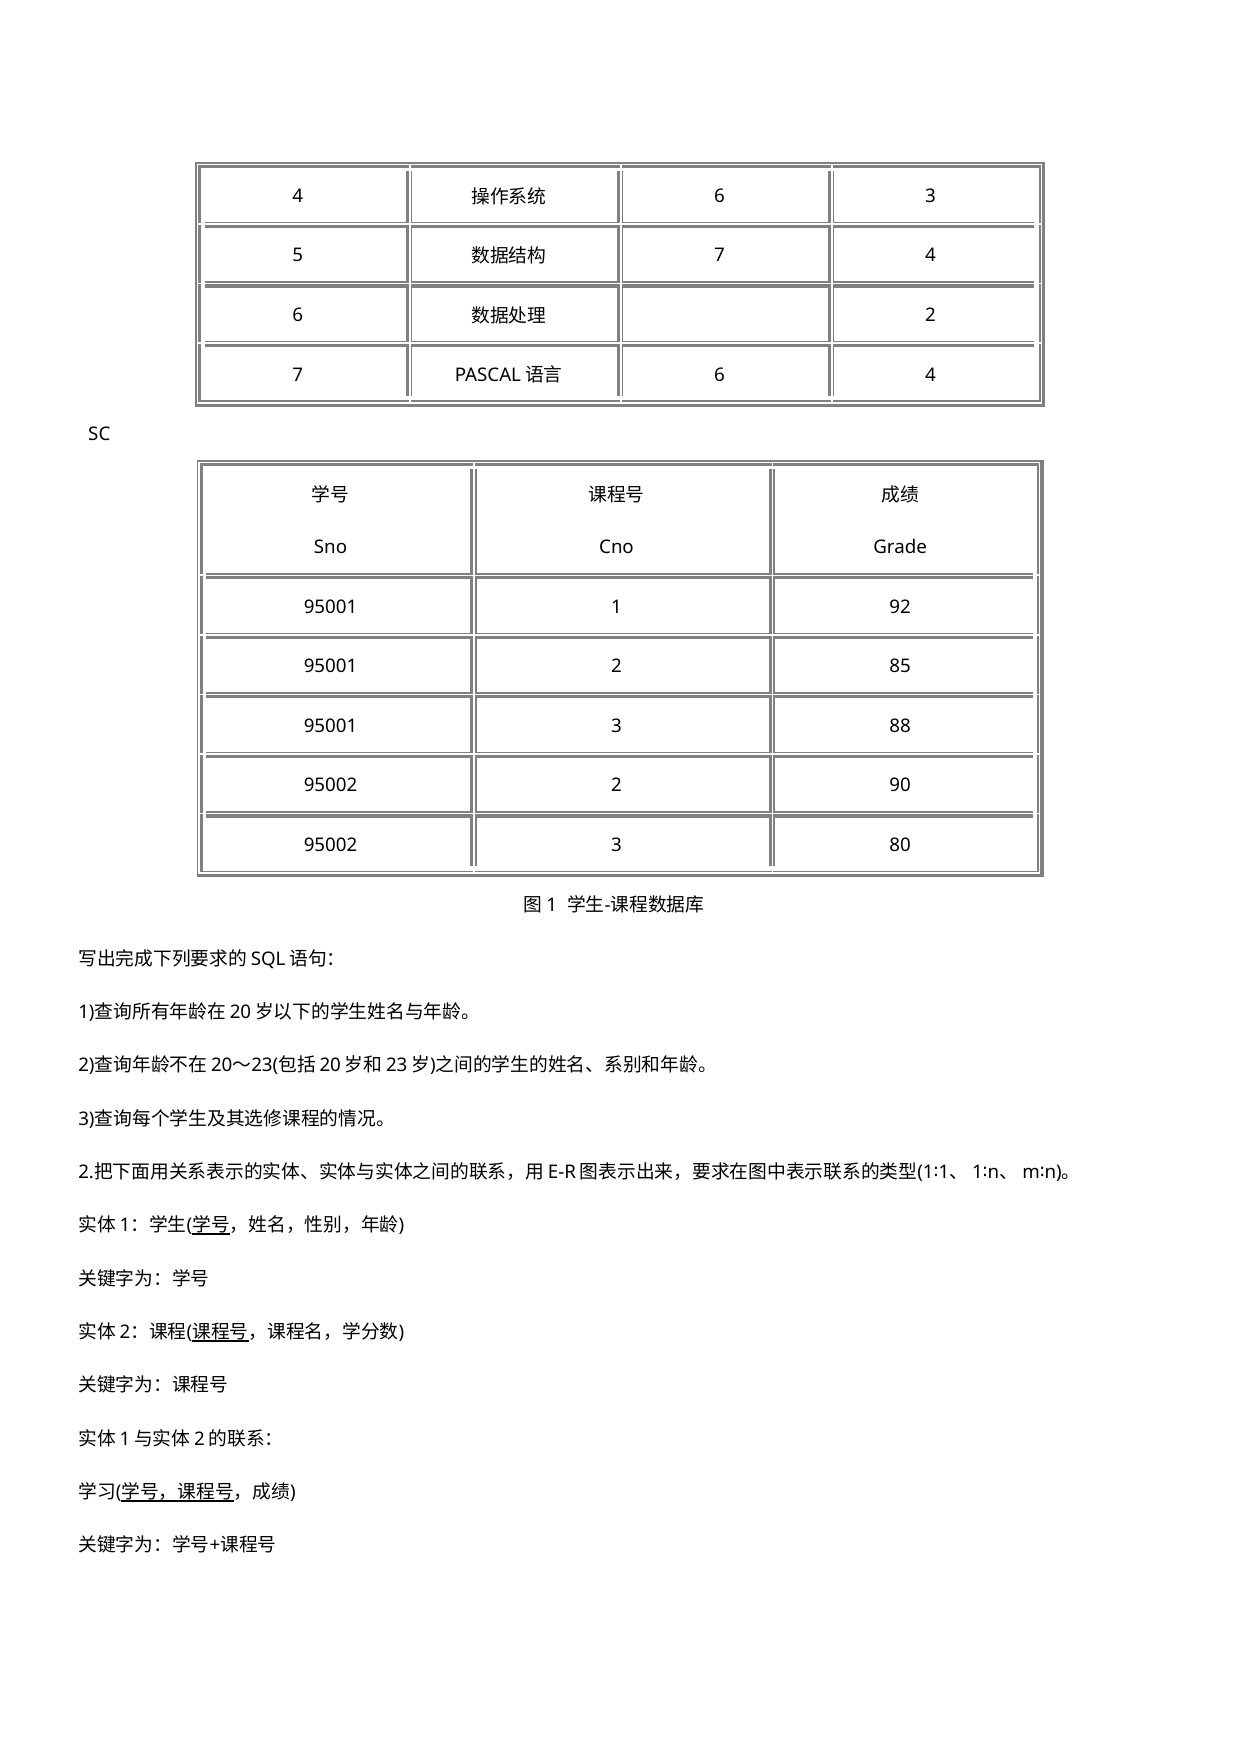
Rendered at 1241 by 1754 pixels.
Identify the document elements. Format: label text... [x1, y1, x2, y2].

text 实体2：课程(课程号，课程名，学分数) [78, 1314, 1149, 1347]
text 2.把下面用关系表示的实体、实体与实体之间的联系，用E-R图表示出来，要求在图中表示联系的类型(1∶1、 1∶n、 m∶n)。 [78, 1154, 1149, 1187]
table_cell 6 [620, 164, 831, 222]
text 实体1：学生(学号，姓名，性别，年龄) [78, 1207, 1149, 1240]
text 写出完成下列要求的SQL语句： [78, 941, 1149, 973]
table_cell 95002 [200, 811, 473, 871]
table_cell [623, 288, 828, 341]
table_cell 5 [198, 222, 409, 281]
table_cell 80 [772, 811, 1040, 871]
table_cell 2 [477, 639, 769, 692]
table_header 学号 Sno [203, 466, 473, 573]
table_cell 95001 [200, 633, 473, 692]
table_cell 95002 [200, 752, 473, 811]
table_cell 4 [831, 341, 1042, 400]
table_cell 2 [477, 758, 769, 811]
text 3)查询每个学生及其选修课程的情况。 [78, 1101, 1149, 1133]
table_cell 95001 [200, 573, 473, 632]
text 实体1与实体2的联系： [78, 1421, 1149, 1453]
table_cell 95001 [200, 692, 473, 752]
table_cell 3 [477, 698, 769, 752]
text SC [78, 417, 1149, 449]
text 图1 学生-课程数据库 [78, 887, 1149, 920]
table_cell 4 [831, 222, 1042, 281]
table_cell 4 [201, 168, 409, 222]
table_cell 6 [620, 341, 831, 400]
table_cell 88 [772, 692, 1040, 752]
table_cell 92 [772, 573, 1040, 632]
text 关键字为：课程号 [78, 1367, 1149, 1400]
table_cell 3 [473, 811, 772, 871]
table_header 课程号 Cno [473, 462, 772, 573]
table_cell 1 [477, 579, 769, 632]
text 关键字为：学号+课程号 [78, 1527, 1149, 1560]
table_cell 2 [831, 281, 1042, 341]
table_cell 数据处理 [412, 288, 617, 341]
table_cell 数据结构 [412, 228, 617, 281]
table_cell PASCAL语言 [409, 341, 620, 400]
table_cell 6 [198, 281, 409, 341]
table_cell 3 [831, 164, 1042, 222]
text 学习(学号，课程号，成绩) [78, 1474, 1149, 1507]
table_header 成绩 Grade [772, 462, 1040, 573]
table_cell 操作系统 [409, 164, 620, 222]
table_cell 85 [772, 633, 1040, 692]
table_cell 7 [198, 341, 409, 400]
table_cell 90 [772, 752, 1040, 811]
text 1)查询所有年龄在20岁以下的学生姓名与年龄。 [78, 994, 1149, 1027]
text 关键字为：学号 [78, 1261, 1149, 1293]
table_cell 7 [623, 228, 828, 281]
text 2)查询年龄不在20～23(包括20岁和23岁)之间的学生的姓名、系别和年龄。 [78, 1047, 1149, 1080]
